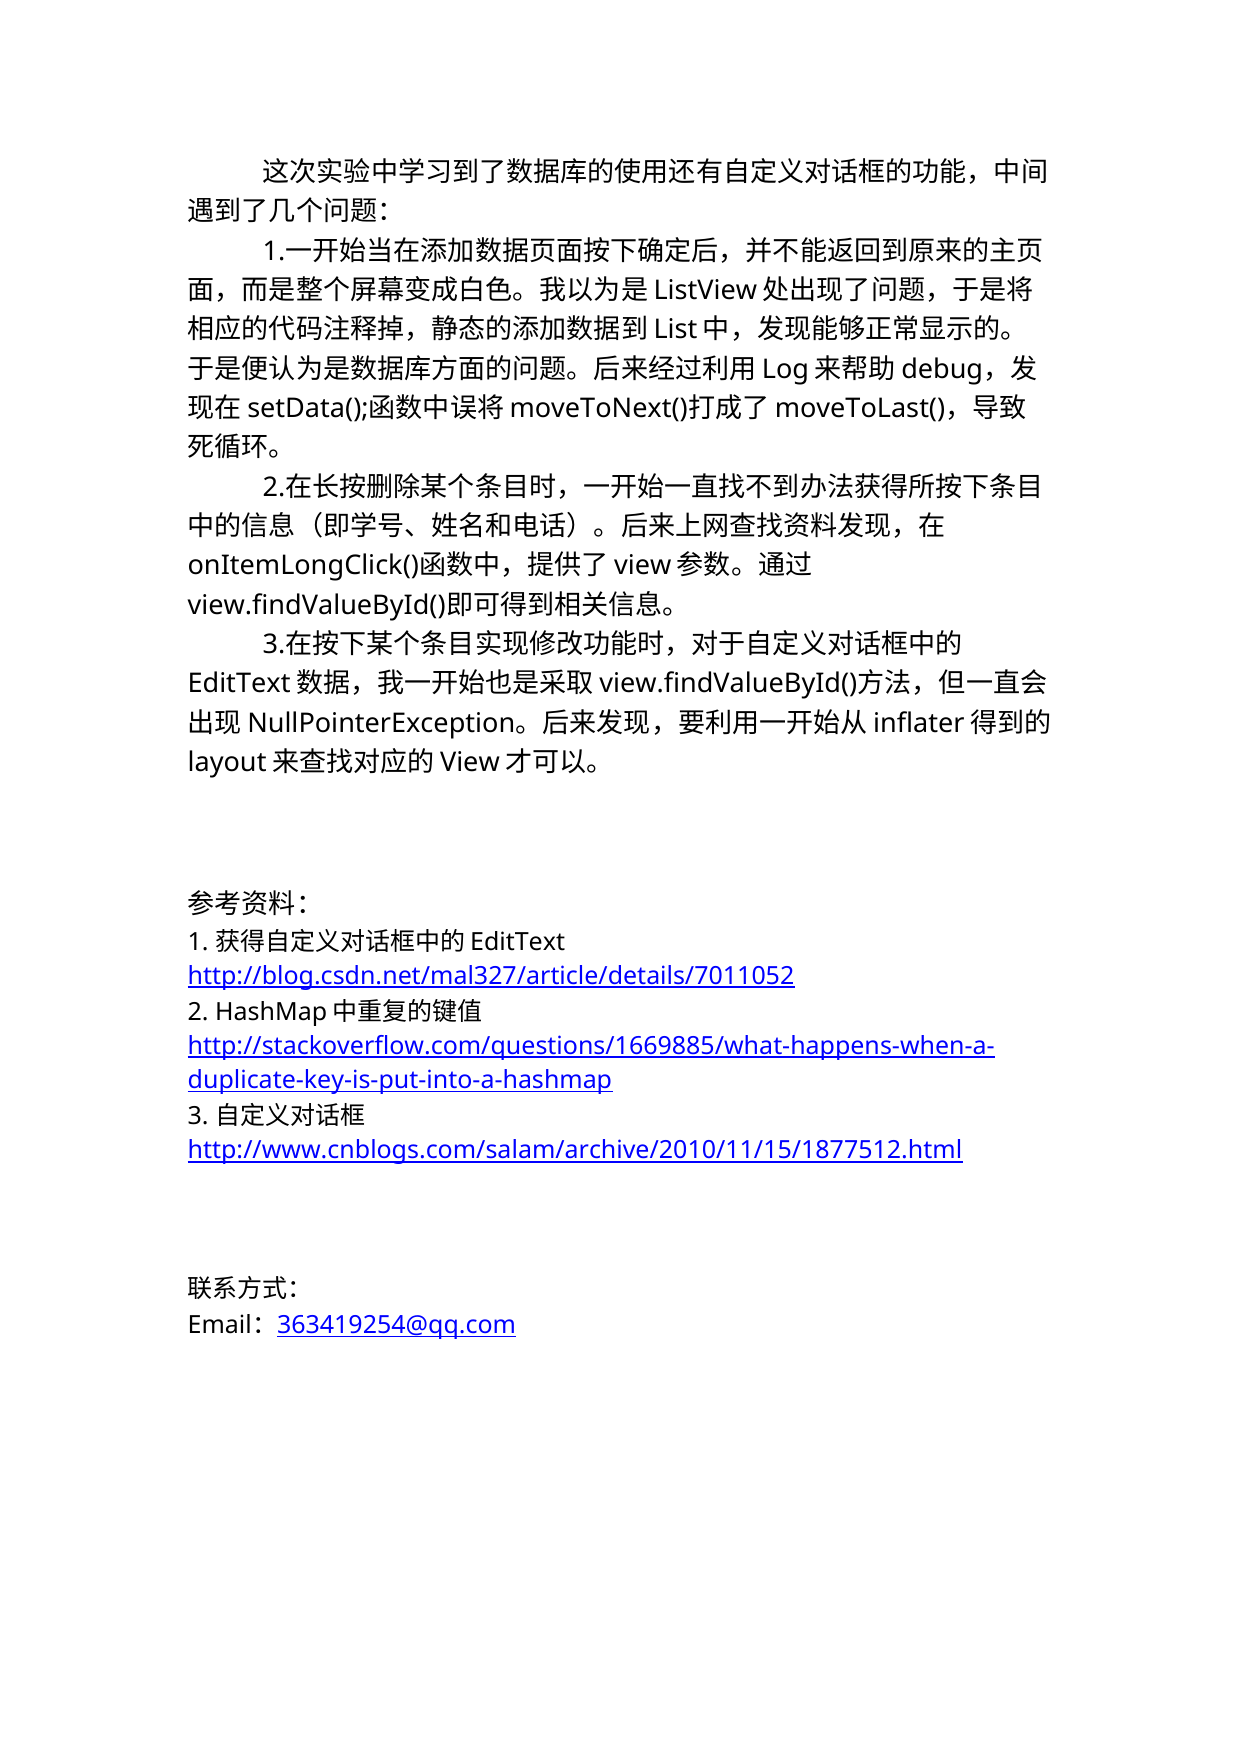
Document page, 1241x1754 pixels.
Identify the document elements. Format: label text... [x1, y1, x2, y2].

text 联系方式： [187, 1268, 1053, 1304]
text 2.在长按删除某个条目时，一开始一直找不到办法获得所按下条目中的信息（即学号、姓名和电话）。后来上网查找资料发现，在onItemLongClick()函数中，提供了view参数。通过view.findValueById()即可得到相关信息。 [187, 465, 1053, 622]
text 1. 获得自定义对话框中的EditText [187, 921, 1053, 957]
text http://www.cnblogs.com/salam/archive/2010/11/15/1877512.html [187, 1132, 1053, 1166]
text Email：363419254@qq.com [187, 1304, 1053, 1341]
text 参考资料： [187, 882, 1053, 921]
text 2. HashMap中重复的键值 [187, 991, 1053, 1028]
text 这次实验中学习到了数据库的使用还有自定义对话框的功能，中间遇到了几个问题： [187, 150, 1053, 228]
text 3. 自定义对话框 [187, 1096, 1053, 1132]
text 1.一开始当在添加数据页面按下确定后，并不能返回到原来的主页面，而是整个屏幕变成白色。我以为是ListView处出现了问题，于是将相应的代码注释掉，静态的添加数据到List中，发现能够正常显示的。于是便认为是数据库方面的问题。后来经过利用Log来帮助debug，发现在setData();函数中误将moveToNext()打成了moveToLast()，导致死循环。 [187, 228, 1053, 465]
text 3.在按下某个条目实现修改功能时，对于自定义对话框中的EditText数据，我一开始也是采取view.findValueById()方法，但一直会出现NullPointerException。后来发现，要利用一开始从inflater得到的layout来查找对应的View才可以。 [187, 622, 1053, 779]
text http://blog.csdn.net/mal327/article/details/7011052 [187, 957, 1053, 991]
text http://stackoverflow.com/questions/1669885/what-happens-when-a-duplicate-key-is-put-into-a-hashmap [187, 1028, 1053, 1096]
